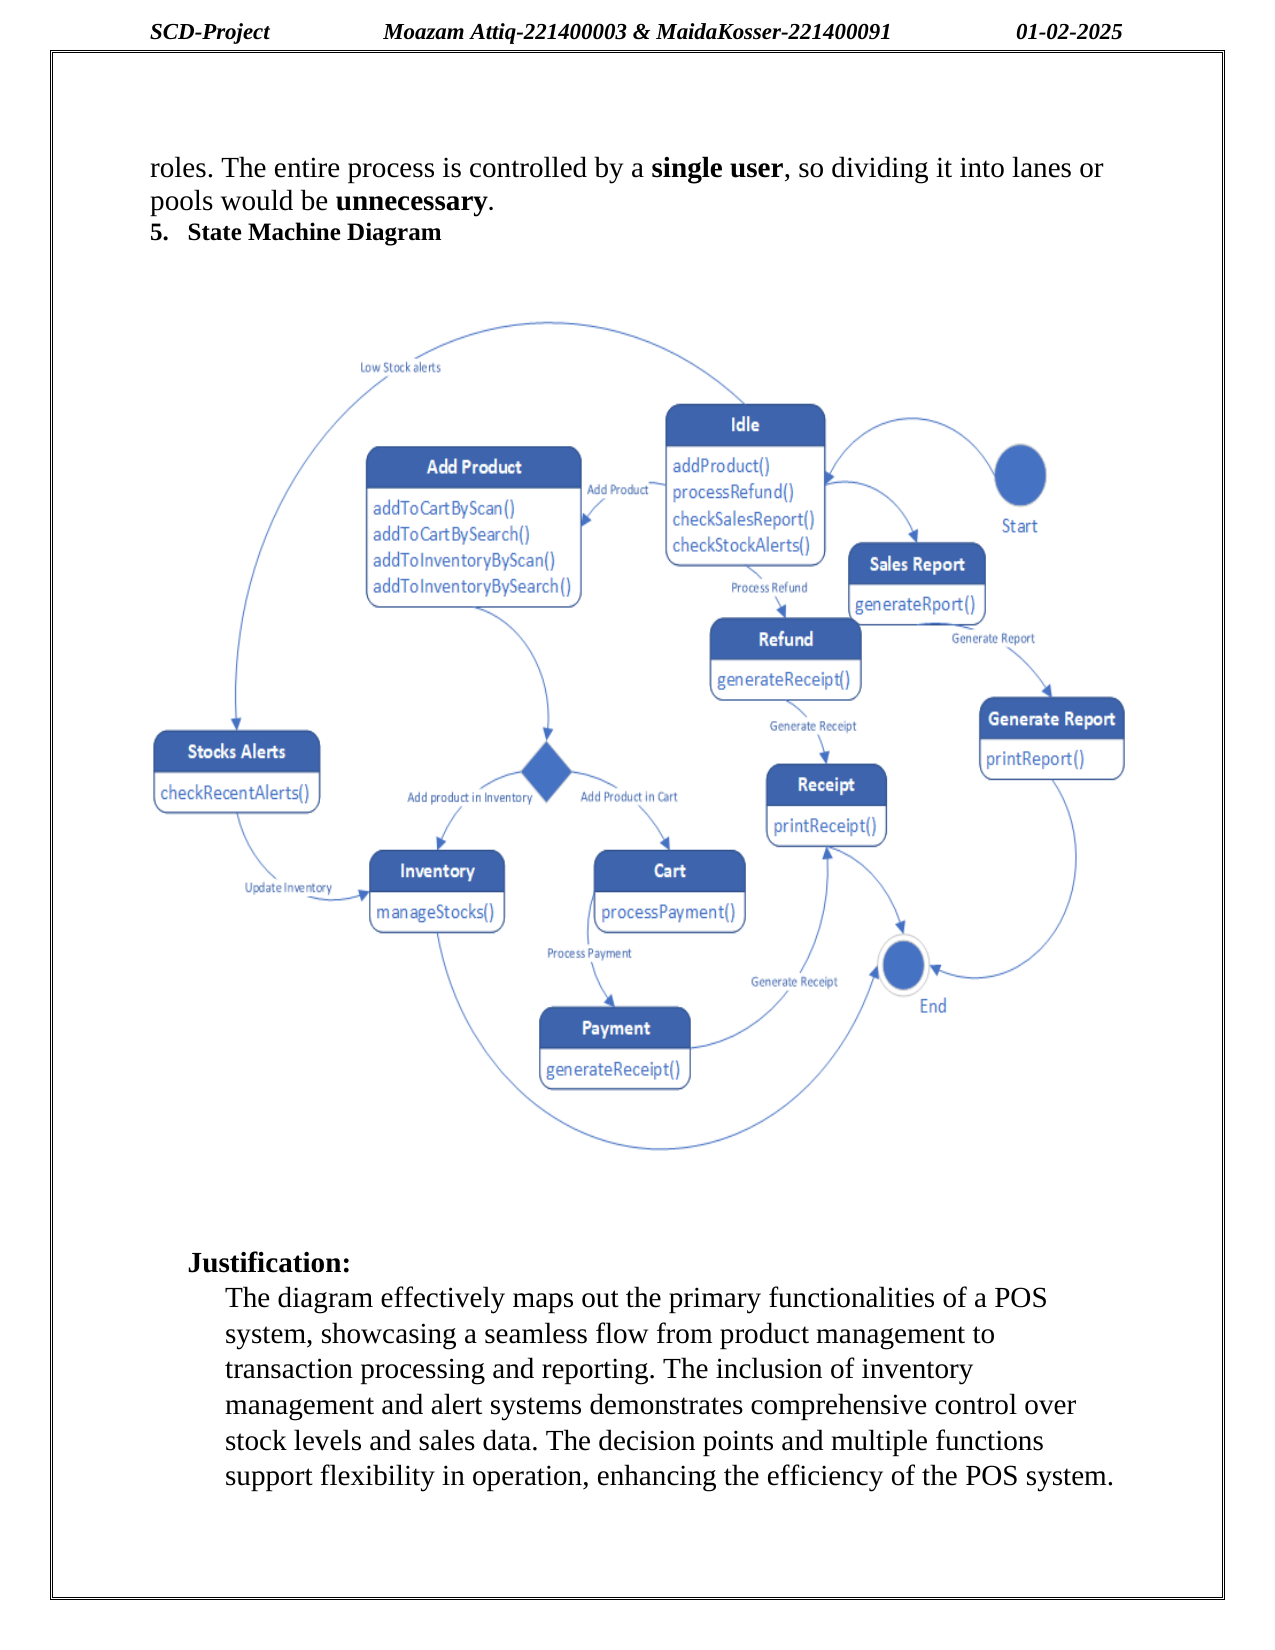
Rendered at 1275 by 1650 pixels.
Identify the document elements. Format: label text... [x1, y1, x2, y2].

picture [150, 274, 1125, 1151]
list State Machine Diagram [150, 217, 1125, 246]
list The diagram effectively maps out the primary functionalities of a POS system, showcasing a seamless flow from product management to transaction processing and reporting. The inclusion of inventory management and alert systems demonstrates comprehensive control over stock levels and sales data. The decision points and multiple functions support flexibility in operation, enhancing the efficiency of the POS system. [225, 1281, 1125, 1492]
list Justification: [187, 1245, 1125, 1279]
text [150, 150, 1125, 217]
